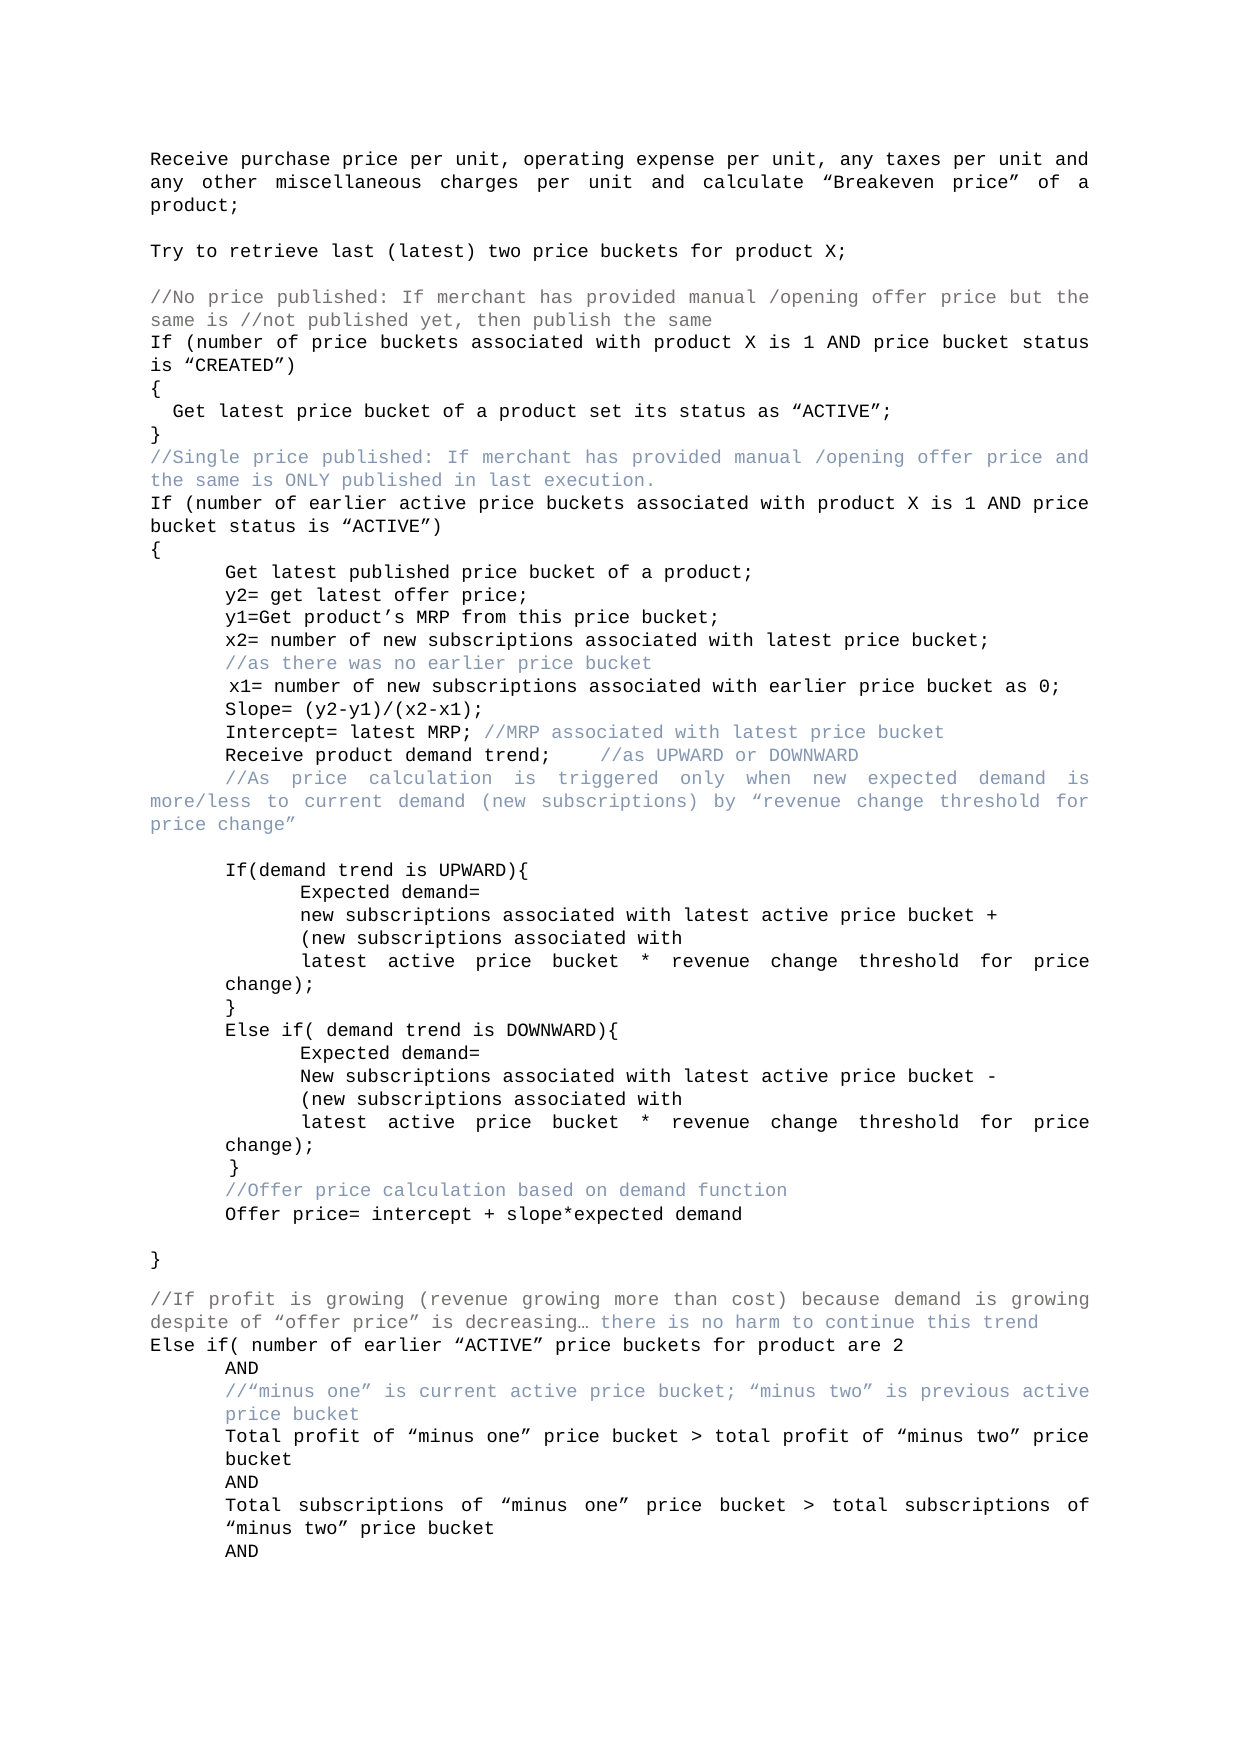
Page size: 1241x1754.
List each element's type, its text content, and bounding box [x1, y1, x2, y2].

text Total subscriptions of “minus one” price bucket > total subscriptions of “minus two” price bucket [225, 1496, 1090, 1540]
text Offer price= intercept + slope*expected demand [150, 1204, 1090, 1226]
text Total profit of “minus one” price bucket > total profit of “minus two” price bucket [225, 1427, 1090, 1471]
text y2= get latest offer price; [150, 585, 1090, 607]
text If (number of earlier active price buckets associated with product X is 1 AND price bucket status is “ACTIVE”) [150, 494, 1090, 538]
text Receive product demand trend; //as UPWARD or DOWNWARD [150, 746, 1090, 767]
text Slope= (y2-y1)/(x2-x1); [150, 700, 1090, 721]
text If (number of price buckets associated with product X is 1 AND price bucket status is “CREATED”) [150, 333, 1090, 377]
text AND [150, 1358, 1090, 1380]
text } [150, 998, 1090, 1019]
text //No price published: If merchant has provided manual /opening offer price but the same is //not published yet, then publish the same [150, 287, 1090, 332]
text new subscriptions associated with latest active price bucket + [225, 906, 1090, 927]
text { [150, 379, 1090, 400]
text //Offer price calculation based on demand function [150, 1181, 1090, 1202]
text (new subscriptions associated with [225, 929, 1090, 950]
text Expected demand= [225, 883, 1090, 904]
text { [150, 539, 1090, 561]
text AND [150, 1473, 1090, 1494]
text Intercept= latest MRP; //MRP associated with latest price bucket [150, 723, 1090, 744]
text Expected demand= [225, 1044, 1090, 1065]
text //as there was no earlier price bucket [150, 654, 1090, 675]
text //Single price published: If merchant has provided manual /opening offer price and the same is ONLY published in last execution. [150, 448, 1090, 492]
text y1=Get product’s MRP from this price bucket; [150, 608, 1090, 629]
text (new subscriptions associated with [225, 1089, 1090, 1111]
text //“minus one” is current active price bucket; “minus two” is previous active price bucket [225, 1381, 1090, 1426]
text //As price calculation is triggered only when new expected demand is more/less to current demand (new subscriptions) by “revenue change threshold for price change” [150, 769, 1090, 836]
text If(demand trend is UPWARD){ [150, 860, 1090, 882]
text Get latest published price bucket of a product; [150, 562, 1090, 584]
text } [150, 425, 1090, 446]
text Receive purchase price per unit, operating expense per unit, any taxes per unit and any other miscellaneous charges per unit and calculate “Breakeven price” of a product; [150, 150, 1090, 217]
text Else if( demand trend is DOWNWARD){ [150, 1021, 1090, 1042]
text latest active price bucket * revenue change threshold for price change); [225, 1112, 1090, 1157]
text Get latest price bucket of a product set its status as “ACTIVE”; [150, 402, 1090, 423]
text x2= number of new subscriptions associated with latest price bucket; [150, 631, 1090, 652]
text Try to retrieve last (latest) two price buckets for product X; [150, 242, 1090, 263]
text x1= number of new subscriptions associated with earlier price bucket as 0; [150, 677, 1090, 698]
text } [150, 1250, 1090, 1271]
text Else if( number of earlier “ACTIVE” price buckets for product are 2 [150, 1336, 1090, 1357]
text New subscriptions associated with latest active price bucket - [225, 1067, 1090, 1088]
text latest active price bucket * revenue change threshold for price change); [225, 952, 1090, 996]
text } [150, 1158, 1090, 1179]
text AND [150, 1542, 1090, 1563]
